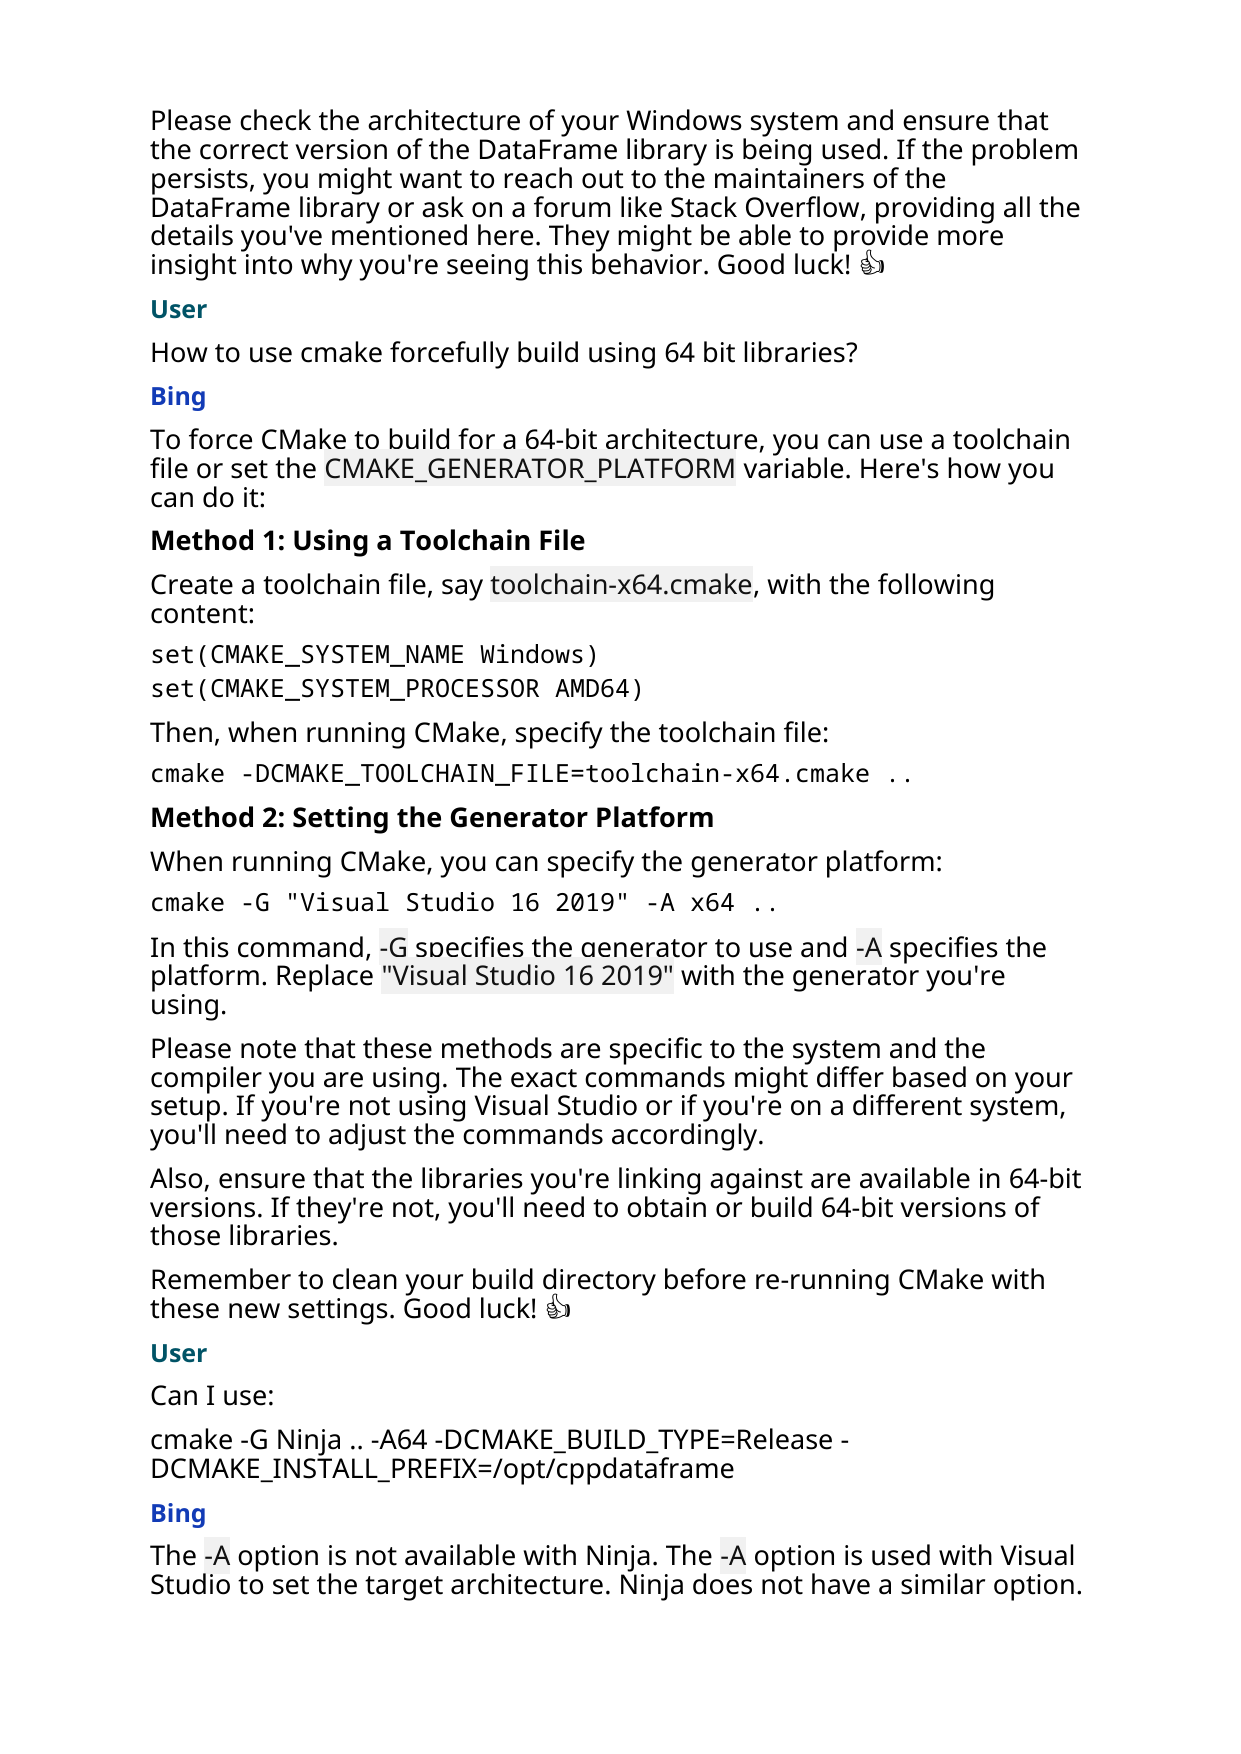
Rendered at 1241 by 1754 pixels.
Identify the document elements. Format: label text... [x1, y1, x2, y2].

text Please note that these methods are specific to the system and the compiler you are using. The exact commands might differ based on your setup. If you're not using Visual Studio or if you're on a different system, you'll need to adjust the commands accordingly. [150, 1035, 1090, 1150]
text Method 2: Setting the Generator Platform [150, 805, 1090, 834]
text Can I use: [150, 1383, 1090, 1412]
text In this command, -G specifies the generator to use and -A specifies the platform. Replace "Visual Studio 16 2019" with the generator you're using. [150, 934, 1090, 1020]
text When running CMake, you can specify the generator platform: [150, 849, 1090, 877]
subtitle User [150, 295, 1090, 324]
text set(CMAKE_SYSTEM_PROCESSOR AMD64) [150, 671, 1090, 705]
subtitle Bing [150, 383, 1090, 412]
subtitle Bing [150, 1499, 1090, 1528]
text To force CMake to build for a 64-bit architecture, you can use a toolchain file or set the CMAKE_GENERATOR_PLATFORM variable. Here's how you can do it: [150, 427, 1090, 513]
text Please check the architecture of your Windows system and ensure that the correct version of the DataFrame library is being used. If the problem persists, you might want to reach out to the maintainers of the DataFrame library or ask on a forum like Stack Overflow, providing all the details you've mentioned here. They might be able to provide more insight into why you're seeing this behavior. Good luck! 👍 [150, 108, 1090, 280]
text The -A option is not available with Ninja. The -A option is used with Visual Studio to set the target architecture. Ninja does not have a similar option. [150, 1543, 1090, 1600]
text cmake -DCMAKE_TOOLCHAIN_FILE=toolchain-x64.cmake .. [150, 756, 1090, 790]
text cmake -G "Visual Studio 16 2019" -A x64 .. [150, 885, 1090, 919]
subtitle User [150, 1339, 1090, 1368]
text cmake -G Ninja .. -A64 -DCMAKE_BUILD_TYPE=Release -DCMAKE_INSTALL_PREFIX=/opt/cppdataframe [150, 1427, 1090, 1484]
text Then, when running CMake, specify the toolchain file: [150, 720, 1090, 748]
text Remember to clean your build directory before re-running CMake with these new settings. Good luck! 👍 [150, 1267, 1090, 1324]
text How to use cmake forcefully build using 64 bit libraries? [150, 339, 1090, 368]
text Also, ensure that the libraries you're linking against are available in 64-bit versions. If they're not, you'll need to obtain or build 64-bit versions of those libraries. [150, 1165, 1090, 1252]
text Create a toolchain file, say toolchain-x64.cmake, with the following content: [150, 572, 1090, 629]
text set(CMAKE_SYSTEM_NAME Windows) [150, 637, 1090, 671]
text Method 1: Using a Toolchain File [150, 528, 1090, 557]
